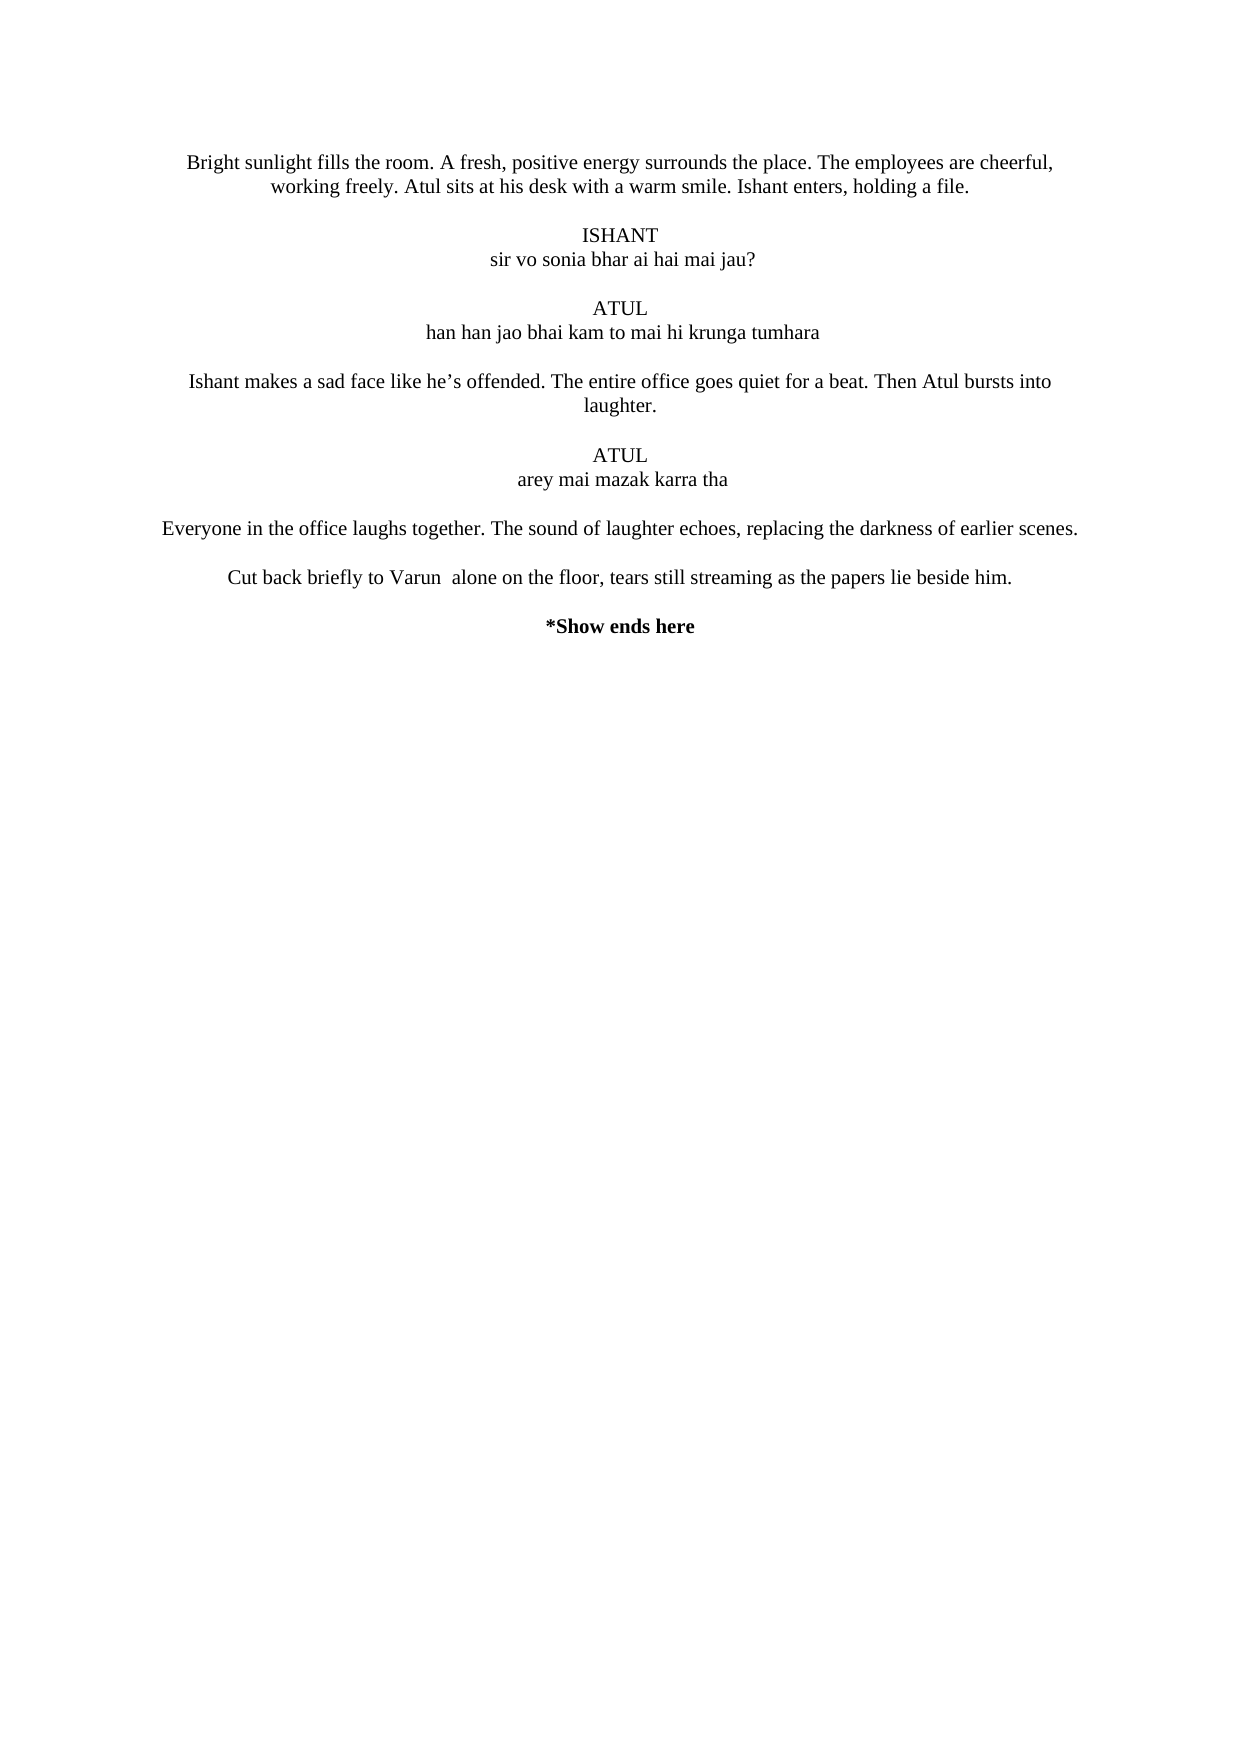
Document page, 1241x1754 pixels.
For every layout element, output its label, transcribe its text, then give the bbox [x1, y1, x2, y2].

text Ishant makes a sad face like he’s offended. The entire office goes quiet for a beat. Then Atul bursts into laughter. [150, 369, 1090, 417]
text *Show ends here [150, 614, 1090, 760]
text Bright sunlight fills the room. A fresh, positive energy surrounds the place. The employees are cheerful, working freely. Atul sits at his desk with a warm smile. Ishant enters, holding a file. [150, 150, 1090, 198]
text ATUL han han jao bhai kam to mai hi krunga tumhara [150, 296, 1090, 344]
text Cut back briefly to Varun alone on the floor, tears still streaming as the papers lie beside him. [150, 565, 1090, 589]
text Everyone in the office laughs together. The sound of laughter echoes, replacing the darkness of earlier scenes. [150, 516, 1090, 540]
text ISHANT sir vo sonia bhar ai hai mai jau? [150, 223, 1090, 271]
text ATUL arey mai mazak karra tha [150, 442, 1090, 491]
